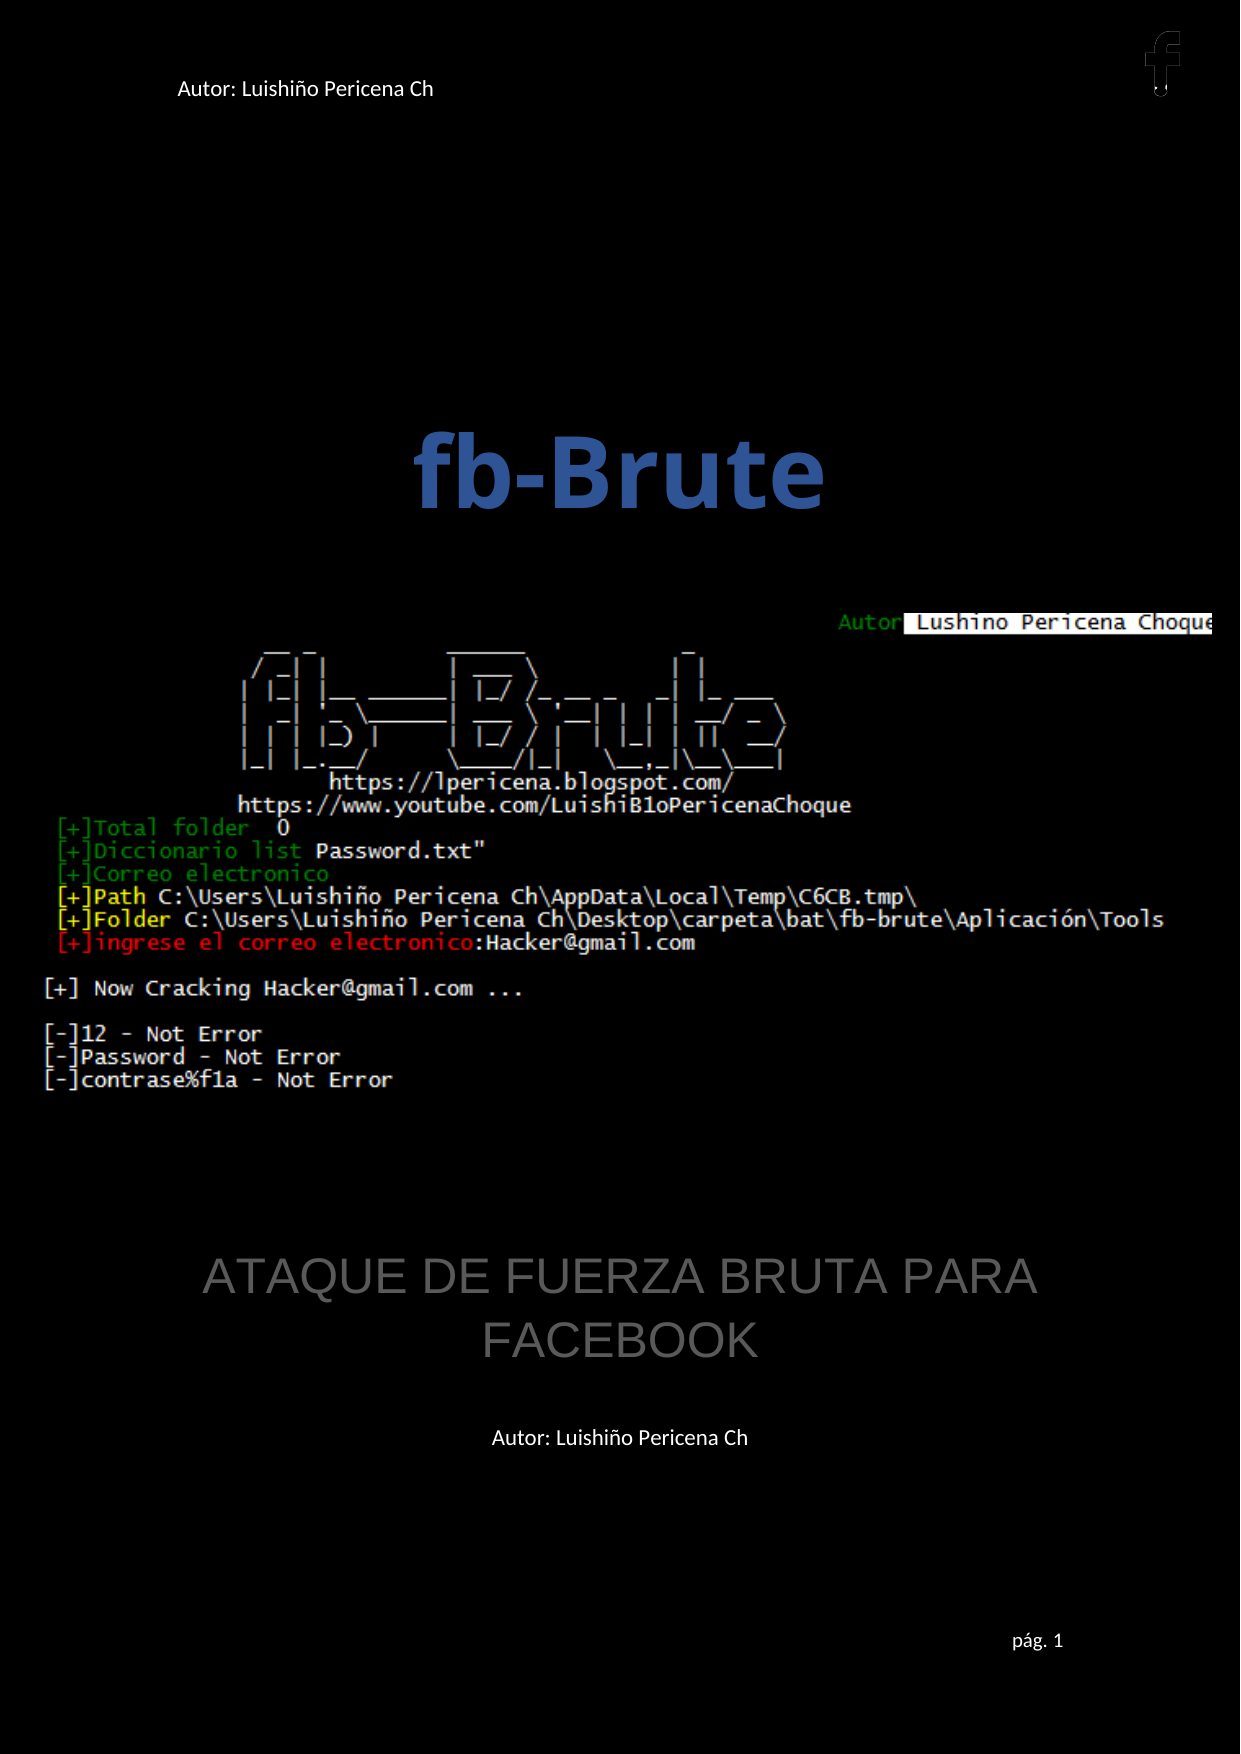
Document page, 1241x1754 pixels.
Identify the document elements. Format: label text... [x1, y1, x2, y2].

subtitle ATAQUE DE FUERZA BRUTA PARA FACEBOOK [177, 1247, 1063, 1368]
picture [42, 613, 1212, 1107]
picture [1123, 21, 1201, 99]
title fb-Brute [177, 401, 1063, 538]
text Autor: Luishiño Pericena Ch [177, 1423, 1063, 1451]
